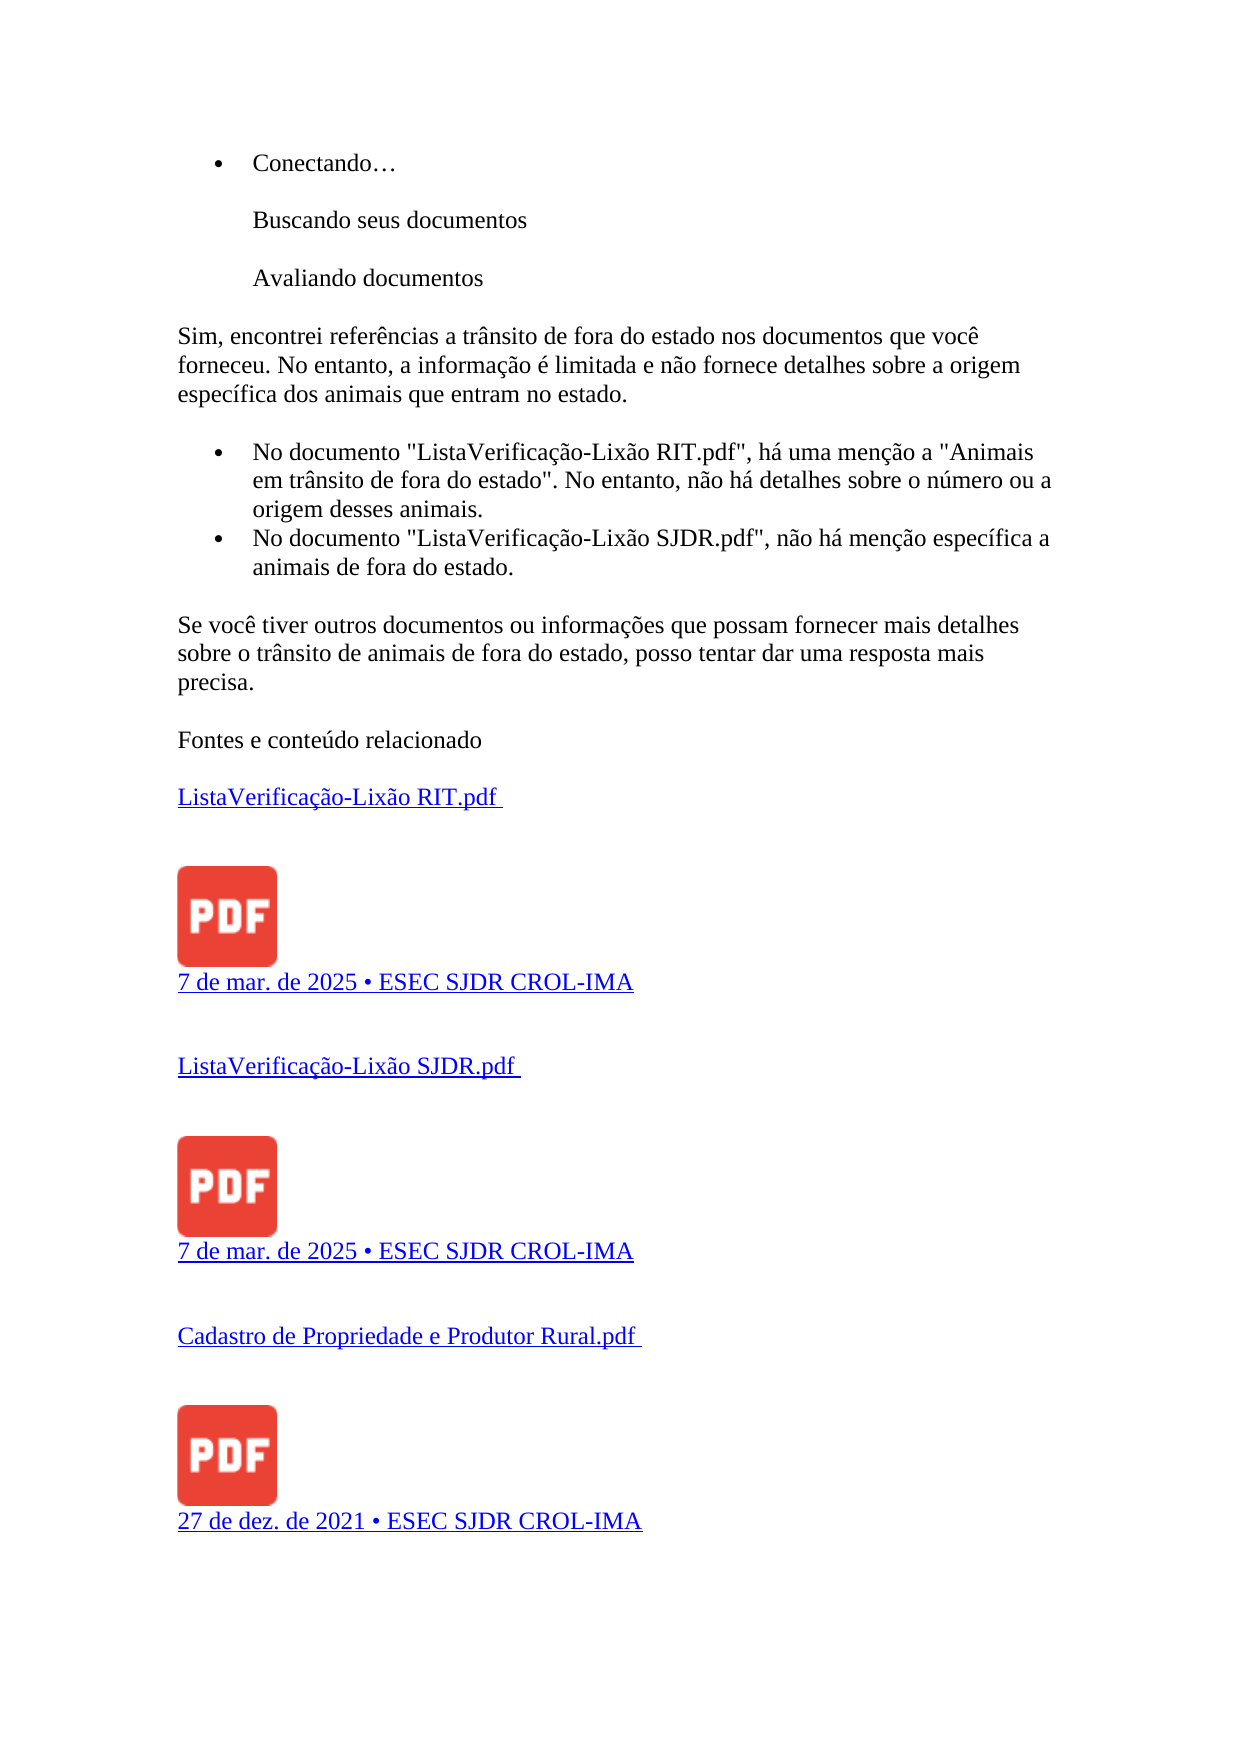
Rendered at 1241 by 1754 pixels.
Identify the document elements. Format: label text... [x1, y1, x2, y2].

text Cadastro de Propriedade e Produtor Rural.pdf [177, 1321, 1063, 1350]
text Buscando seus documentos [252, 206, 1063, 234]
text Sim, encontrei referências a trânsito de fora do estado nos documentos que você forneceu. No entanto, a informação é limitada e não fornece detalhes sobre a origem específica dos animais que entram no estado. [177, 321, 1063, 408]
picture [177, 1405, 278, 1506]
text Fontes e conteúdo relacionado [177, 725, 1063, 754]
list No documento "ListaVerificação-Lixão RIT.pdf", há uma menção a "Animais em trânsito de fora do estado". No entanto, não há detalhes sobre o número ou a origem desses animais. [215, 437, 1063, 523]
text Se você tiver outros documentos ou informações que possam fornecer mais detalhes sobre o trânsito de animais de fora do estado, posso tentar dar uma resposta mais precisa. [177, 610, 1063, 696]
list No documento "ListaVerificação-Lixão SJDR.pdf", não há menção específica a animais de fora do estado. [215, 523, 1063, 581]
text ListaVerificação-Lixão SJDR.pdf [177, 1051, 1063, 1080]
text ListaVerificação-Lixão RIT.pdf [177, 782, 1063, 811]
text 27 de dez. de 2021 • ESEC SJDR CROL-IMA [177, 1506, 1063, 1534]
picture [177, 866, 278, 967]
list Conectando… [215, 148, 1063, 176]
text 7 de mar. de 2025 • ESEC SJDR CROL-IMA [177, 967, 1063, 995]
text 7 de mar. de 2025 • ESEC SJDR CROL-IMA [177, 1236, 1063, 1265]
picture [177, 1136, 278, 1237]
text Avaliando documentos [252, 263, 1063, 292]
